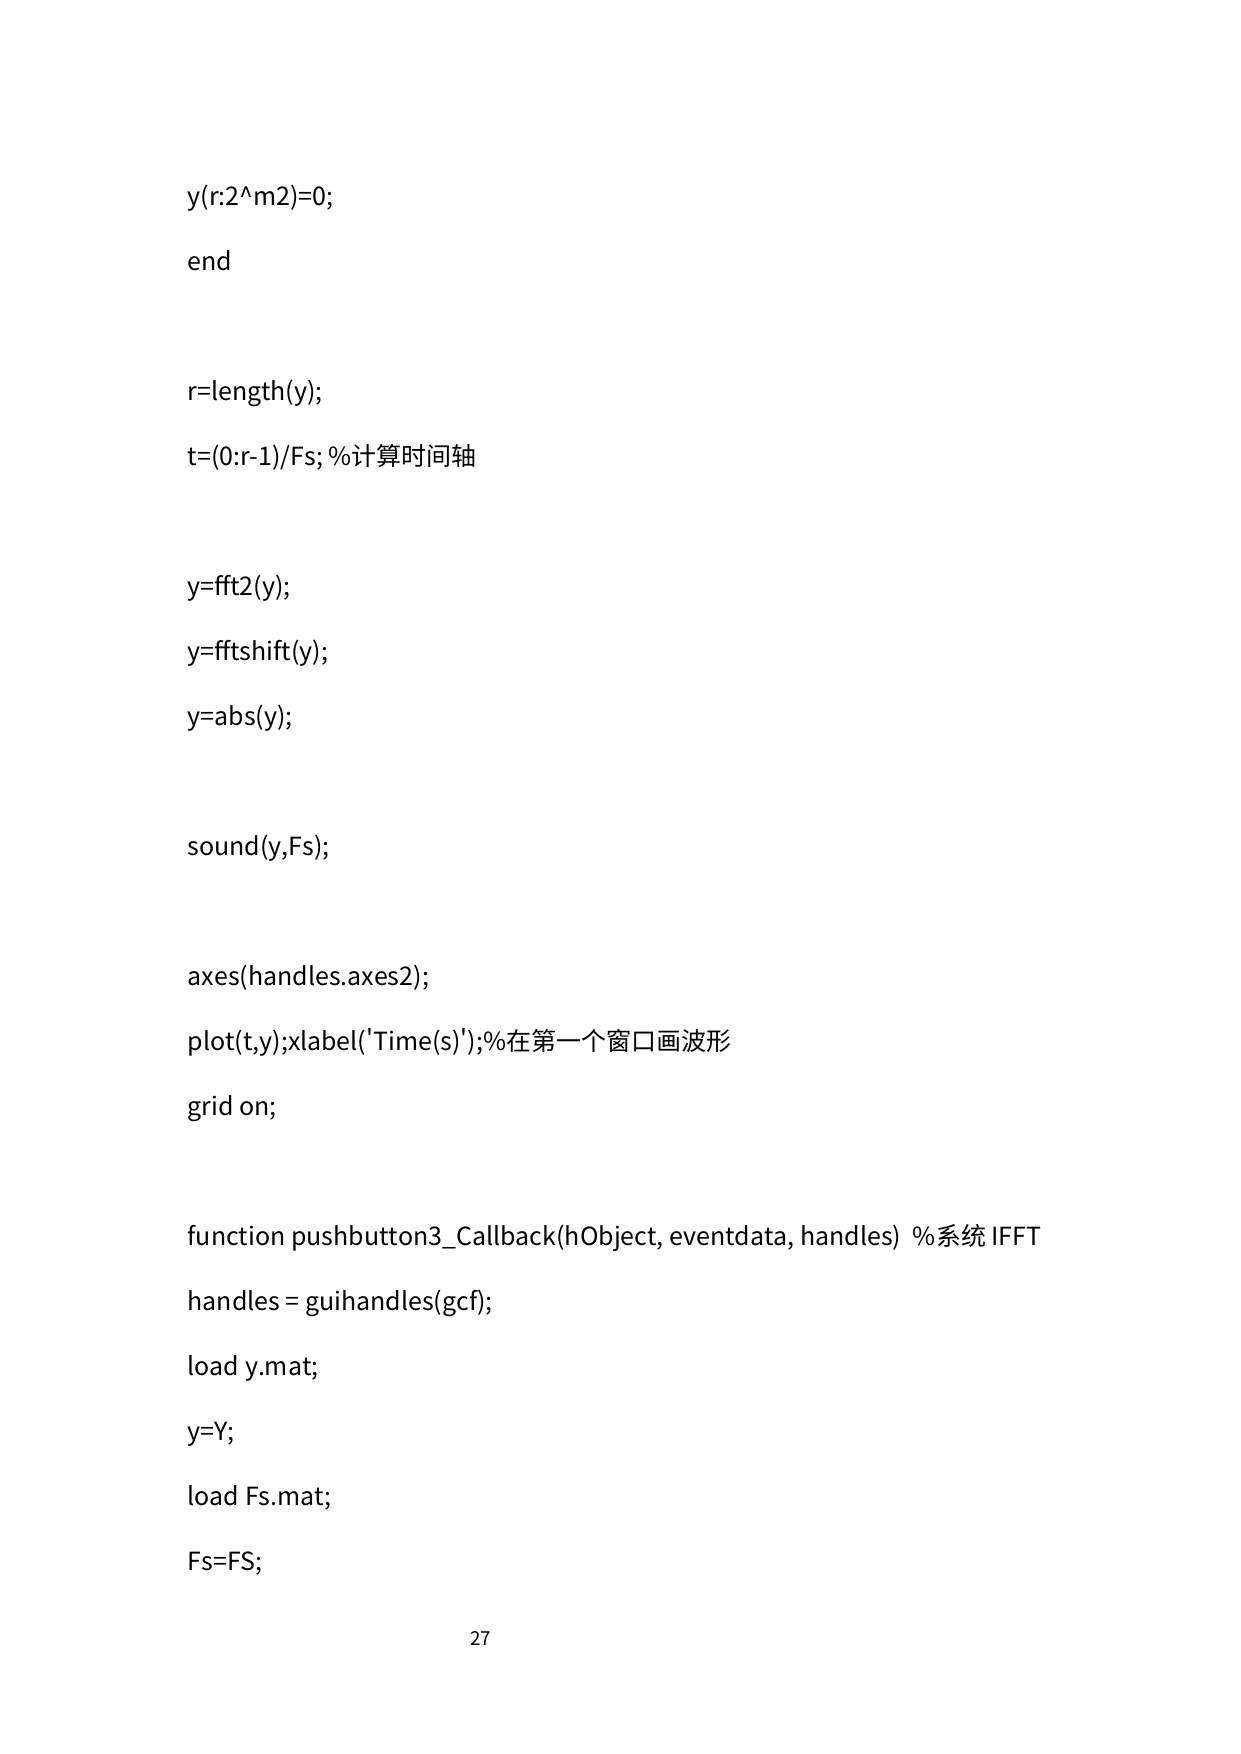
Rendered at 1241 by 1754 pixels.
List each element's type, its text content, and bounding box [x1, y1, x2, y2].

text y=fft2(y); [187, 552, 1053, 617]
text y(r:2^m2)=0; [187, 162, 1053, 227]
text grid on; [187, 1072, 1053, 1137]
text y=Y; [187, 1397, 1053, 1462]
text load Fs.mat; [187, 1462, 1053, 1527]
text sound(y,Fs); [187, 812, 1053, 877]
text function pushbutton3_Callback(hObject, eventdata, handles) %系统IFFT [187, 1202, 1053, 1267]
text t=(0:r-1)/Fs; %计算时间轴 [187, 422, 1053, 487]
text load y.mat; [187, 1332, 1053, 1397]
text y=fftshift(y); [187, 617, 1053, 682]
text r=length(y); [187, 357, 1053, 422]
text axes(handles.axes2); [187, 942, 1053, 1007]
text plot(t,y);xlabel('Time(s)');%在第一个窗口画波形 [187, 1007, 1053, 1072]
text end [187, 227, 1053, 292]
text Fs=FS; [187, 1527, 1053, 1592]
text handles = guihandles(gcf); [187, 1267, 1053, 1332]
text y=abs(y); [187, 682, 1053, 747]
